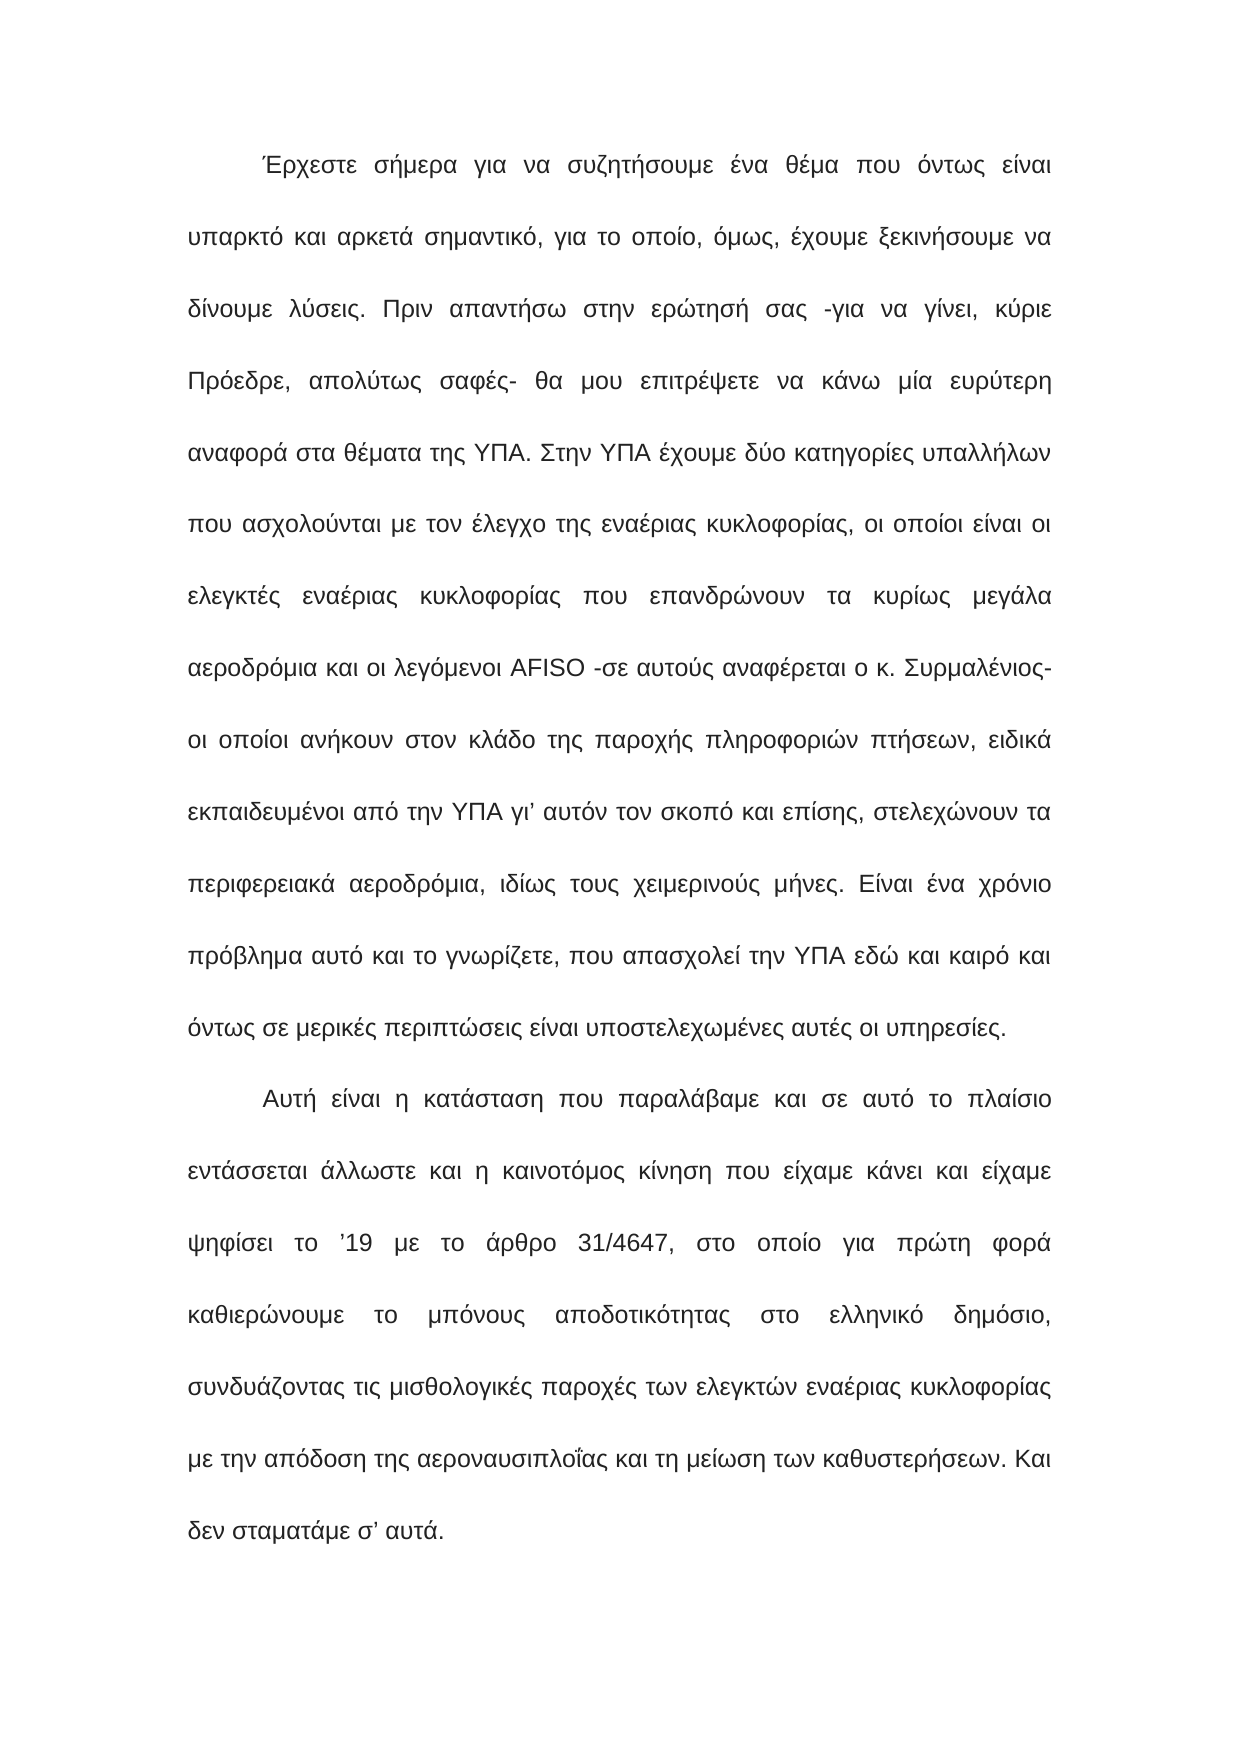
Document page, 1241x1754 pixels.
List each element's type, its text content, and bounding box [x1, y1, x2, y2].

text Έρχεστε σήμερα για να συζητήσουμε ένα θέμα που όντως είναι υπαρκτό και αρκετά σημαντικό, για το οποίο, όμως, έχουμε ξεκινήσουμε να δίνουμε λύσεις. Πριν απαντήσω στην ερώτησή σας -για να γίνει, κύριε Πρόεδρε, απολύτως σαφές- θα μου επιτρέψετε να κάνω μία ευρύτερη αναφορά στα θέματα της ΥΠΑ. Στην ΥΠΑ έχουμε δύο κατηγορίες υπαλλήλων που ασχολούνται με τον έλεγχο της εναέριας κυκλοφορίας, οι οποίοι είναι οι ελεγκτές εναέριας κυκλοφορίας που επανδρώνουν τα κυρίως μεγάλα αεροδρόμια και οι λεγόμενοι AFISO -σε αυτούς αναφέρεται ο κ. Συρμαλένιος- οι οποίοι ανήκουν στον κλάδο της παροχής πληροφοριών πτήσεων, ειδικά εκπαιδευμένοι από την ΥΠΑ γι’ αυτόν τον σκοπό και επίσης, στελεχώνουν τα περιφερειακά αεροδρόμια, ιδίως τους χειμερινούς μήνες. Είναι ένα χρόνιο πρόβλημα αυτό και το γνωρίζετε, που απασχολεί την ΥΠΑ εδώ και καιρό και όντως σε μερικές περιπτώσεις είναι υποστελεχωμένες αυτές οι υπηρεσίες. [187, 150, 1053, 1041]
text Αυτή είναι η κατάσταση που παραλάβαμε και σε αυτό το πλαίσιο εντάσσεται άλλωστε και η καινοτόμος κίνηση που είχαμε κάνει και είχαμε ψηφίσει το ’19 με το άρθρο 31/4647, στο οποίο για πρώτη φορά καθιερώνουμε το μπόνους αποδοτικότητας στο ελληνικό δημόσιο, συνδυάζοντας τις μισθολογικές παροχές των ελεγκτών εναέριας κυκλοφορίας με την απόδοση της αεροναυσιπλοΐας και τη μείωση των καθυστερήσεων. Και δεν σταματάμε σ’ αυτά. [187, 1084, 1053, 1544]
